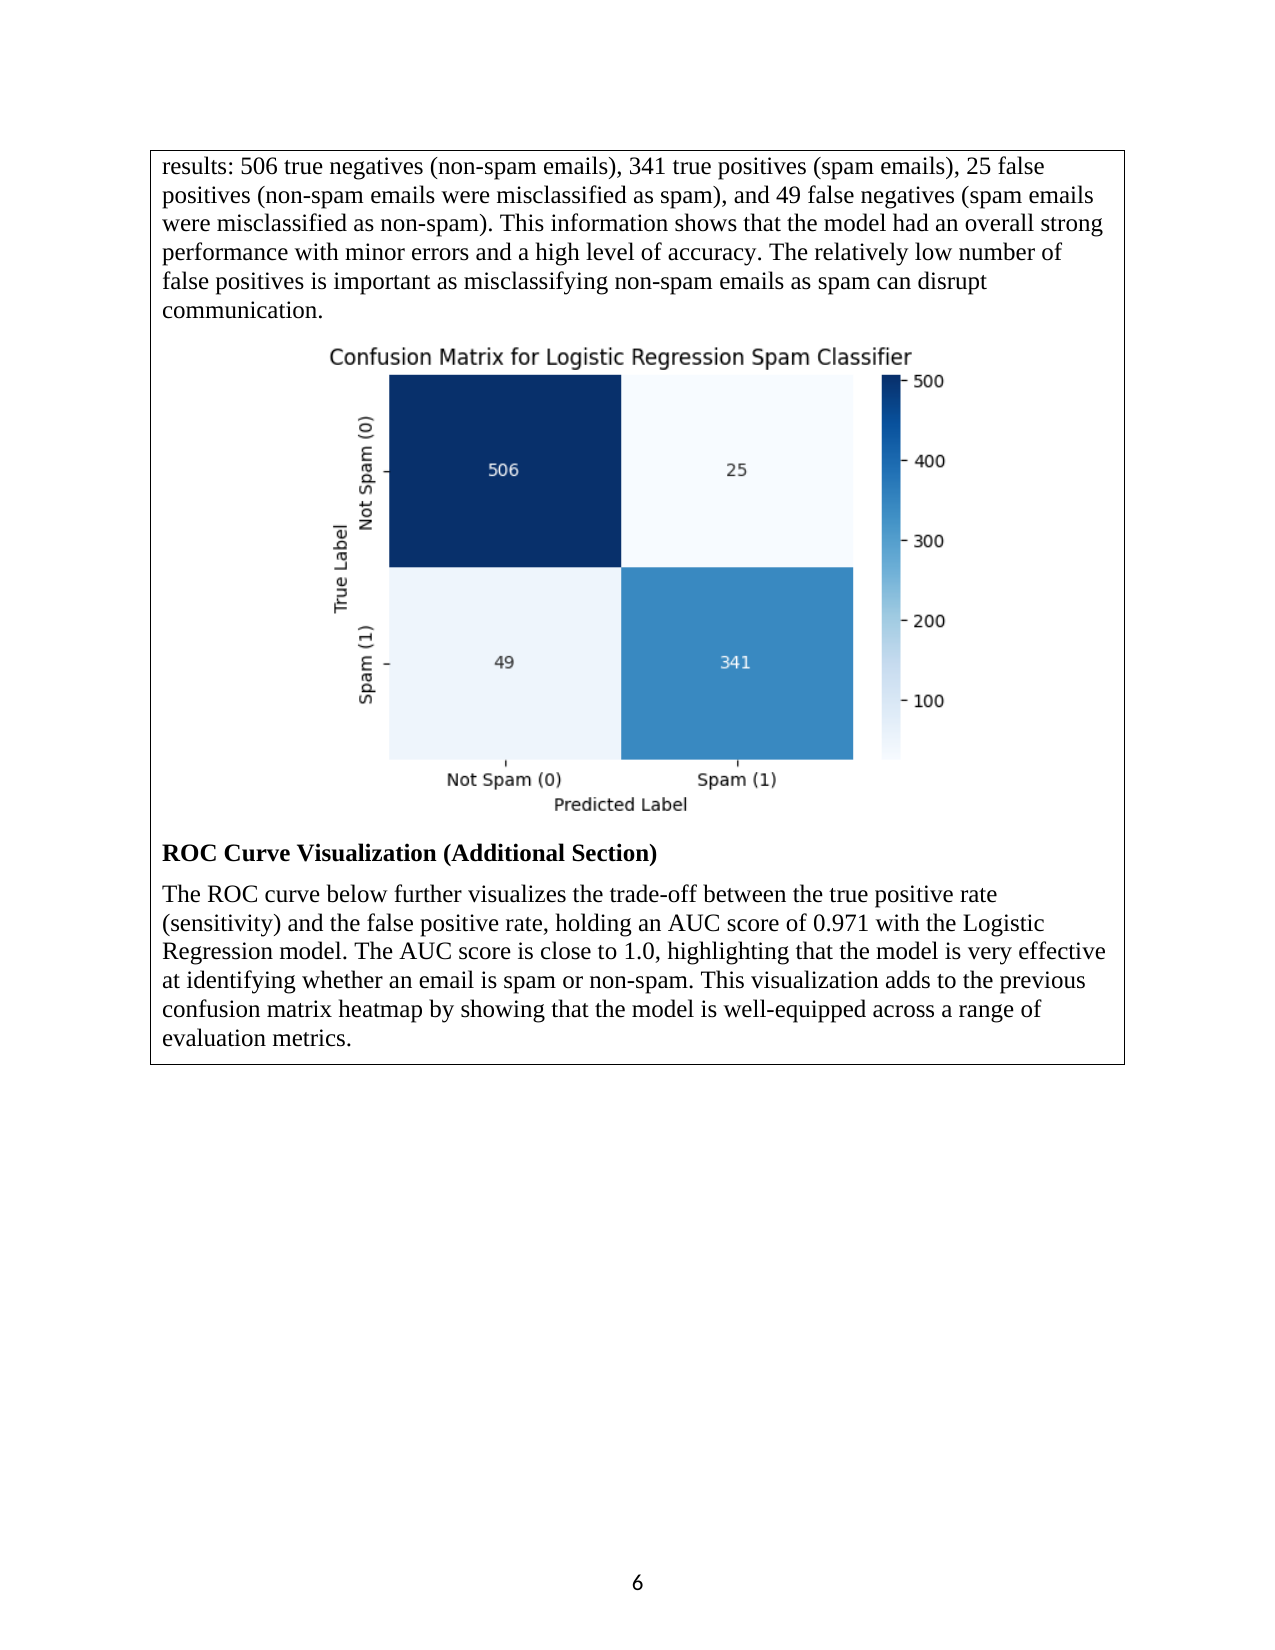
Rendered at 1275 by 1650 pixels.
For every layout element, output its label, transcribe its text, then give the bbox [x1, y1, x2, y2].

picture [317, 336, 958, 826]
